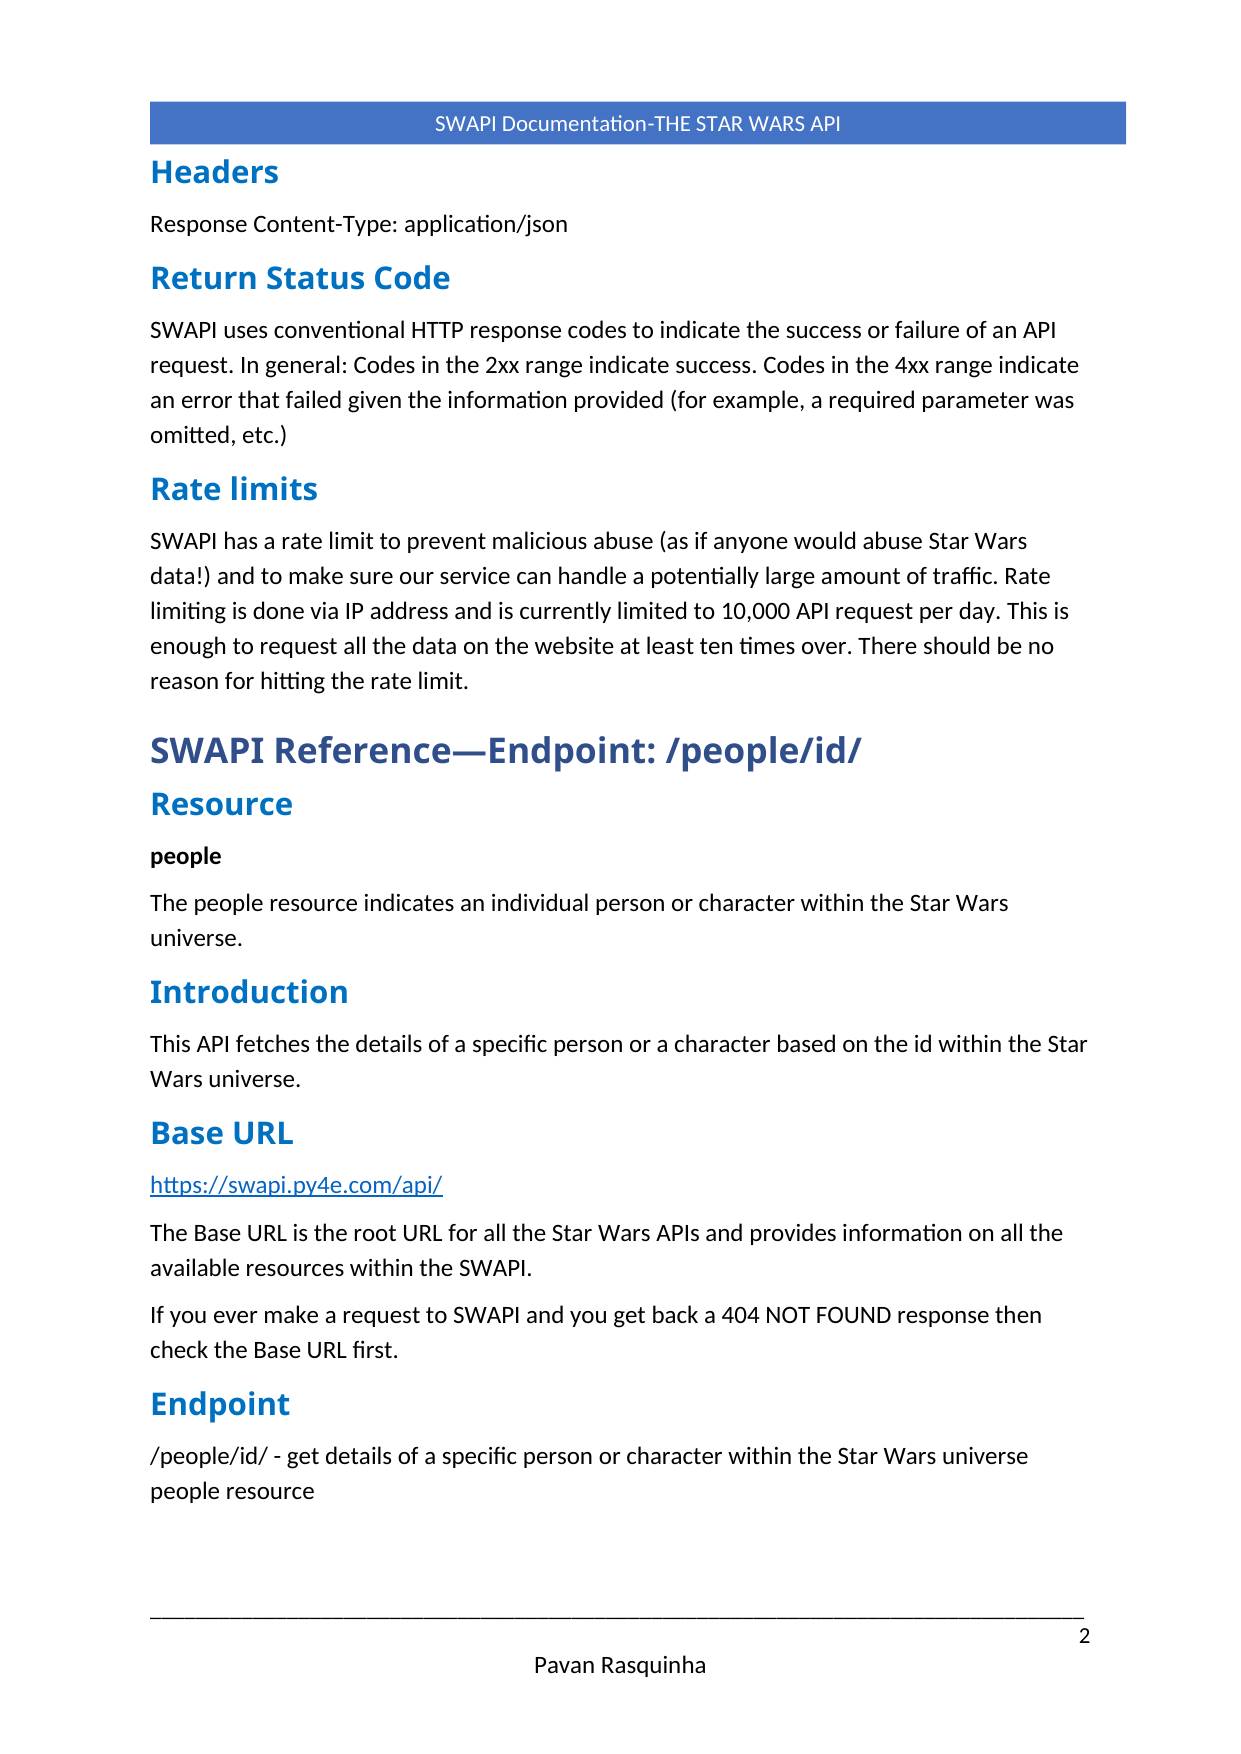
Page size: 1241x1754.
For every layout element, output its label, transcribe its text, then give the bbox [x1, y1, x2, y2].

subtitle SWAPI Reference—Endpoint: /people/id/ [150, 725, 1090, 773]
subtitle Endpoint [150, 1382, 1090, 1424]
text The people resource indicates an individual person or character within the Star Wars universe. [150, 887, 1090, 953]
text This API fetches the details of a specific person or a character based on the id within the Star Wars universe. [150, 1028, 1090, 1094]
text The Base URL is the root URL for all the Star Wars APIs and provides information on all the available resources within the SWAPI. [150, 1217, 1090, 1282]
text /people/id/ - get details of a specific person or character within the Star Wars universe people resource [150, 1440, 1090, 1506]
subtitle Base URL [150, 1111, 1090, 1153]
subtitle Return Status Code [150, 256, 1090, 298]
subtitle Rate limits [150, 467, 1090, 509]
text SWAPI uses conventional HTTP response codes to indicate the success or failure of an API request. In general: Codes in the 2xx range indicate success. Codes in the 4xx range indicate an error that failed given the information provided (for example, a required parameter was omitted, etc.) [150, 314, 1090, 450]
subtitle Headers [150, 150, 1090, 193]
subtitle Resource [150, 782, 1090, 824]
text SWAPI has a rate limit to prevent malicious abuse (as if anyone would abuse Star Wars data!) and to make sure our service can handle a potentially large amount of traffic. Rate limiting is done via IP address and is currently limited to 10,000 API request per day. This is enough to request all the data on the website at least ten times over. There should be no reason for hitting the rate limit. [150, 525, 1090, 696]
subtitle Introduction [150, 970, 1090, 1013]
text If you ever make a request to SWAPI and you get back a 404 NOT FOUND response then check the Base URL first. [150, 1299, 1090, 1365]
text https://swapi.py4e.com/api/ [150, 1169, 1090, 1200]
text Response Content-Type: application/json [150, 208, 1090, 239]
text people [150, 840, 1090, 871]
